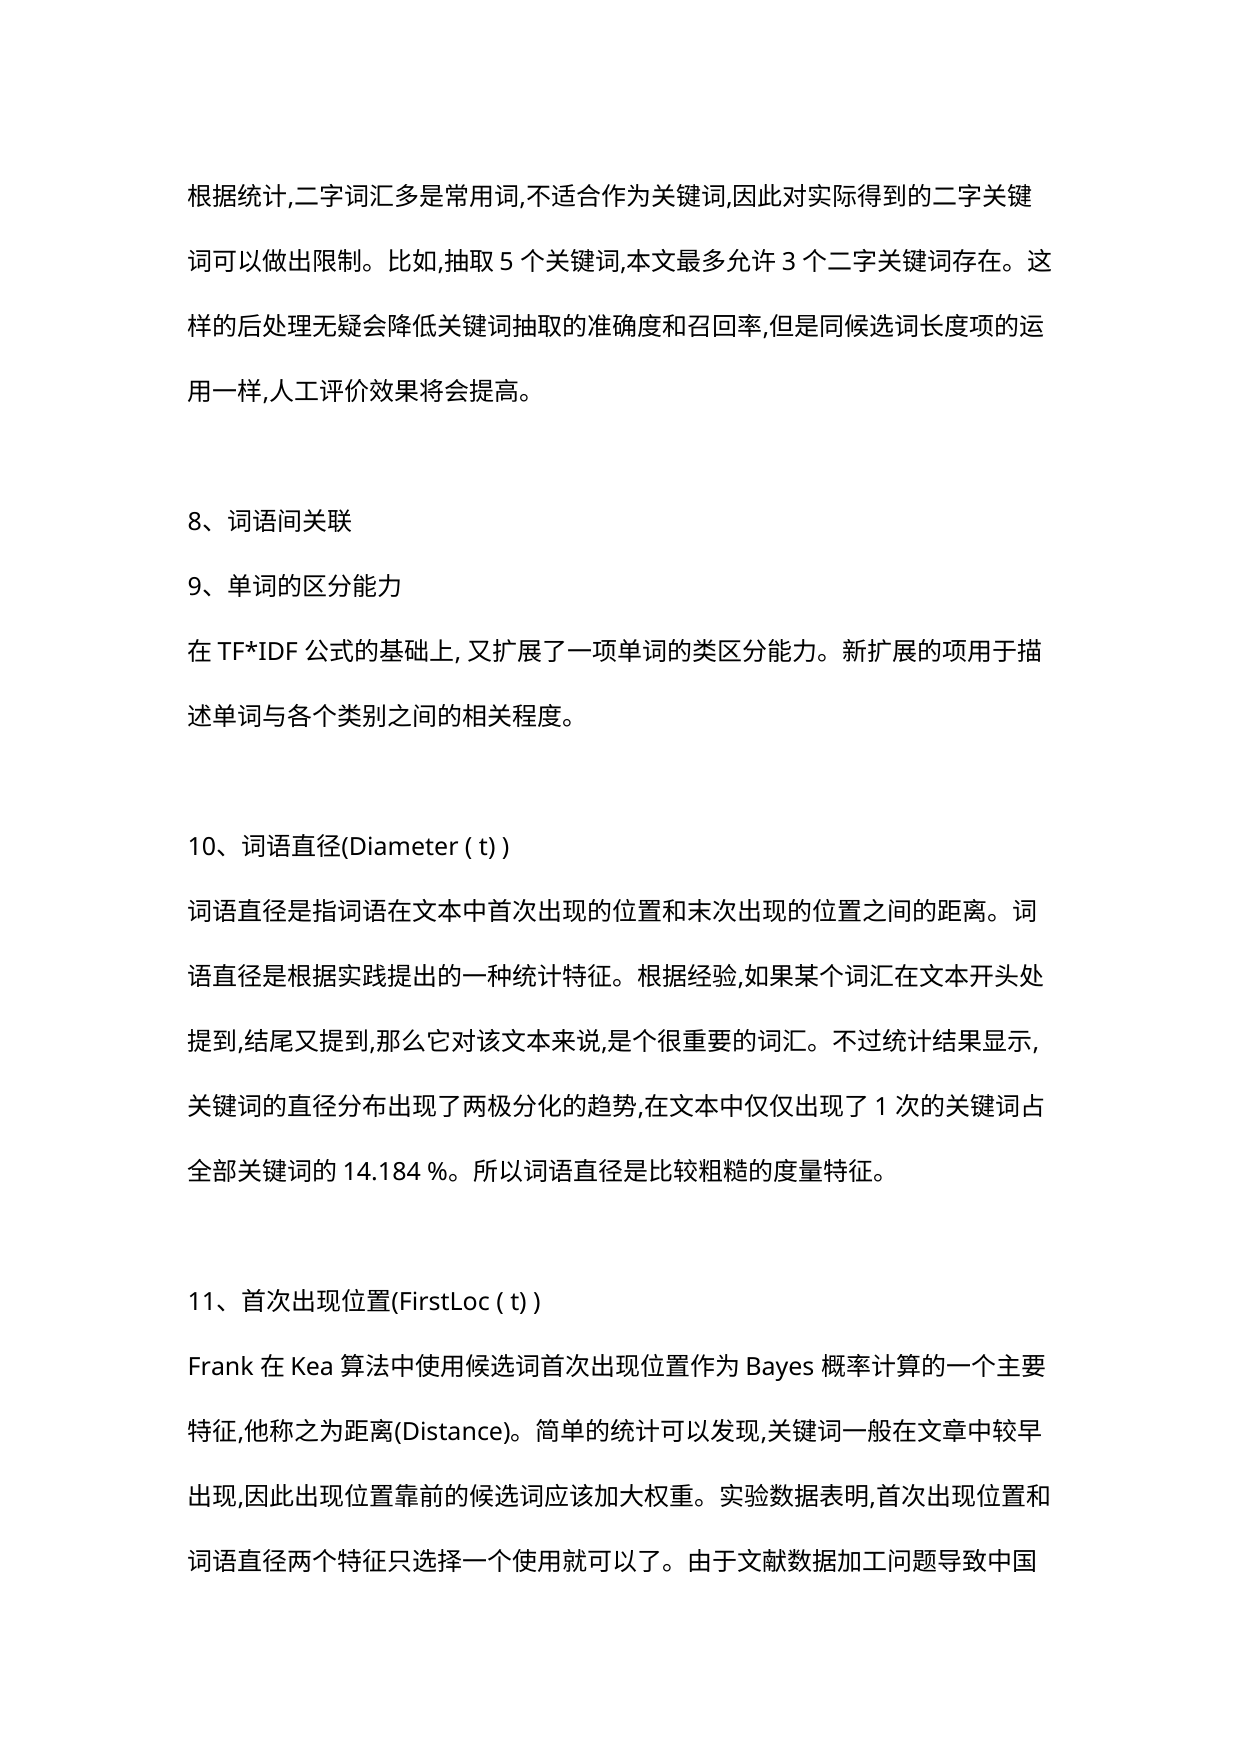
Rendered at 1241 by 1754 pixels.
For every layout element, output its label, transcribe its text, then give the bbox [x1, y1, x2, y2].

text 在TF*IDF 公式的基础上, 又扩展了一项单词的类区分能力。新扩展的项用于描述单词与各个类别之间的相关程度。 [187, 617, 1053, 747]
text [187, 1332, 1053, 1592]
text 11、首次出现位置(FirstLoc ( t) ) [187, 1267, 1053, 1332]
text 9、单词的区分能力 [187, 552, 1053, 617]
text 词语直径是指词语在文本中首次出现的位置和末次出现的位置之间的距离。词语直径是根据实践提出的一种统计特征。根据经验,如果某个词汇在文本开头处提到,结尾又提到,那么它对该文本来说,是个很重要的词汇。不过统计结果显示,关键词的直径分布出现了两极分化的趋势,在文本中仅仅出现了1 次的关键词占全部关键词的14.184 %。所以词语直径是比较粗糙的度量特征。 [187, 877, 1053, 1202]
text 10、词语直径(Diameter ( t) ) [187, 812, 1053, 877]
text 根据统计,二字词汇多是常用词,不适合作为关键词,因此对实际得到的二字关键词可以做出限制。比如,抽取5 个关键词,本文最多允许3 个二字关键词存在。这样的后处理无疑会降低关键词抽取的准确度和召回率,但是同候选词长度项的运用一样,人工评价效果将会提高。 [187, 162, 1053, 422]
text 8、词语间关联 [187, 487, 1053, 552]
